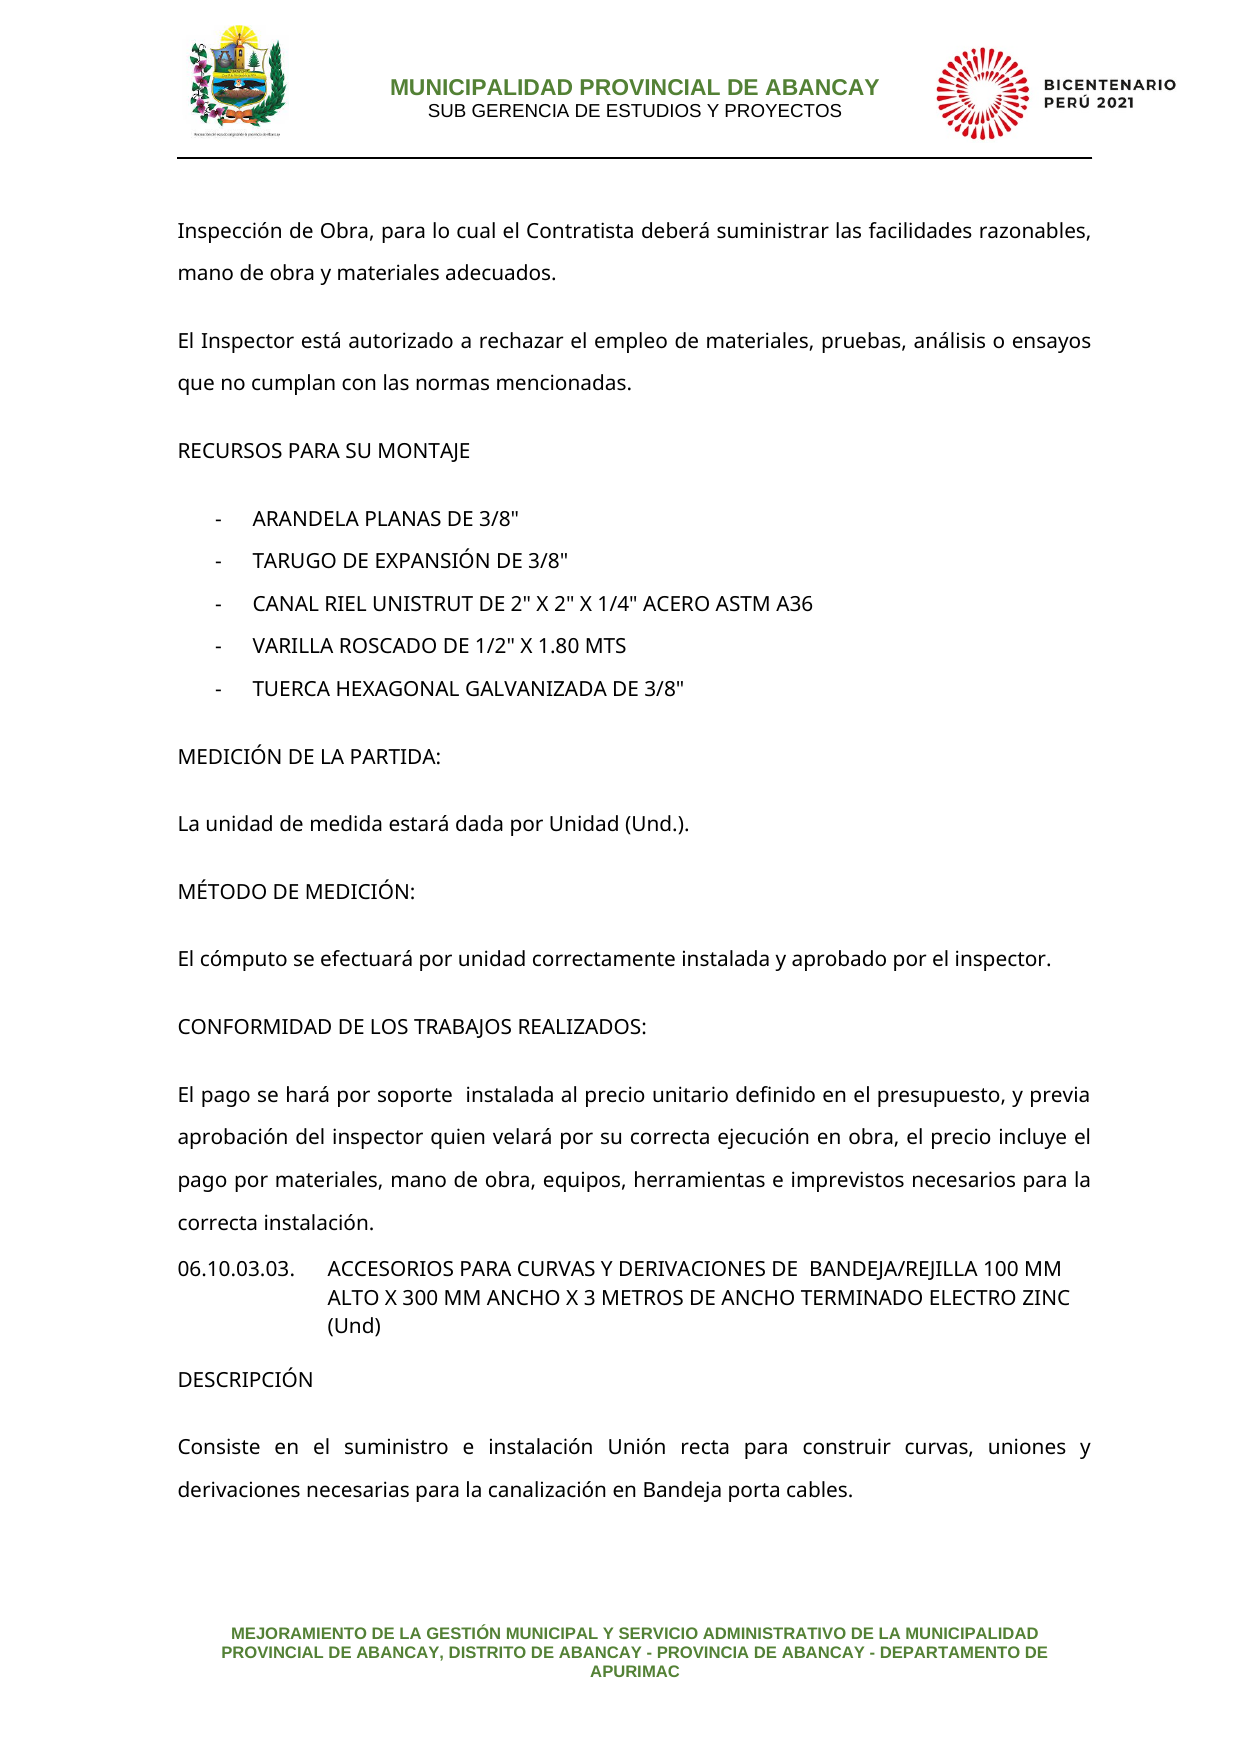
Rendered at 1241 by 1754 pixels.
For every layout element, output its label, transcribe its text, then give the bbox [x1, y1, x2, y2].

text MÉTODO DE MEDICIÓN: [177, 877, 1092, 905]
picture [177, 25, 290, 141]
text El cómputo se efectuará por unidad correctamente instalada y aprobado por el inspector. [177, 944, 1092, 973]
text CONFORMIDAD DE LOS TRABAJOS REALIZADOS: [177, 1012, 1092, 1041]
list TUERCA HEXAGONAL GALVANIZADA DE 3/8" [215, 674, 1092, 703]
text La unidad de medida estará dada por Unidad (Und.). [177, 809, 1092, 838]
text ACCESORIOS PARA CURVAS Y DERIVACIONES DE BANDEJA/REJILLA 100 MM ALTO X 300 MM ANCHO X 3 METROS DE ANCHO TERMINADO ELECTRO ZINC (Und) [177, 1254, 1092, 1340]
text El Inspector está autorizado a rechazar el empleo de materiales, pruebas, análisis o ensayos que no cumplan con las normas mencionadas. [177, 326, 1092, 397]
list TARUGO DE EXPANSIÓN DE 3/8" [215, 546, 1092, 575]
text MEDICIÓN DE LA PARTIDA: [177, 742, 1092, 770]
list VARILLA ROSCADO DE 1/2" X 1.80 MTS [215, 632, 1092, 660]
text DESCRIPCIÓN [177, 1365, 1092, 1393]
list ARANDELA PLANAS DE 3/8" [215, 504, 1092, 532]
text Consiste en el suministro e instalación Unión recta para construir curvas, uniones y derivaciones necesarias para la canalización en Bandeja porta cables. [177, 1432, 1092, 1503]
text RECURSOS PARA SU MONTAJE [177, 436, 1092, 464]
picture [928, 37, 1181, 143]
list CANAL RIEL UNISTRUT DE 2" X 2" X 1/4" ACERO ASTM A36 [215, 589, 1092, 617]
text El pago se hará por soporte instalada al precio unitario definido en el presupuesto, y previa aprobación del inspector quien velará por su correcta ejecución en obra, el precio incluye el pago por materiales, mano de obra, equipos, herramientas e imprevistos necesarios para la correcta instalación. [177, 1080, 1092, 1236]
